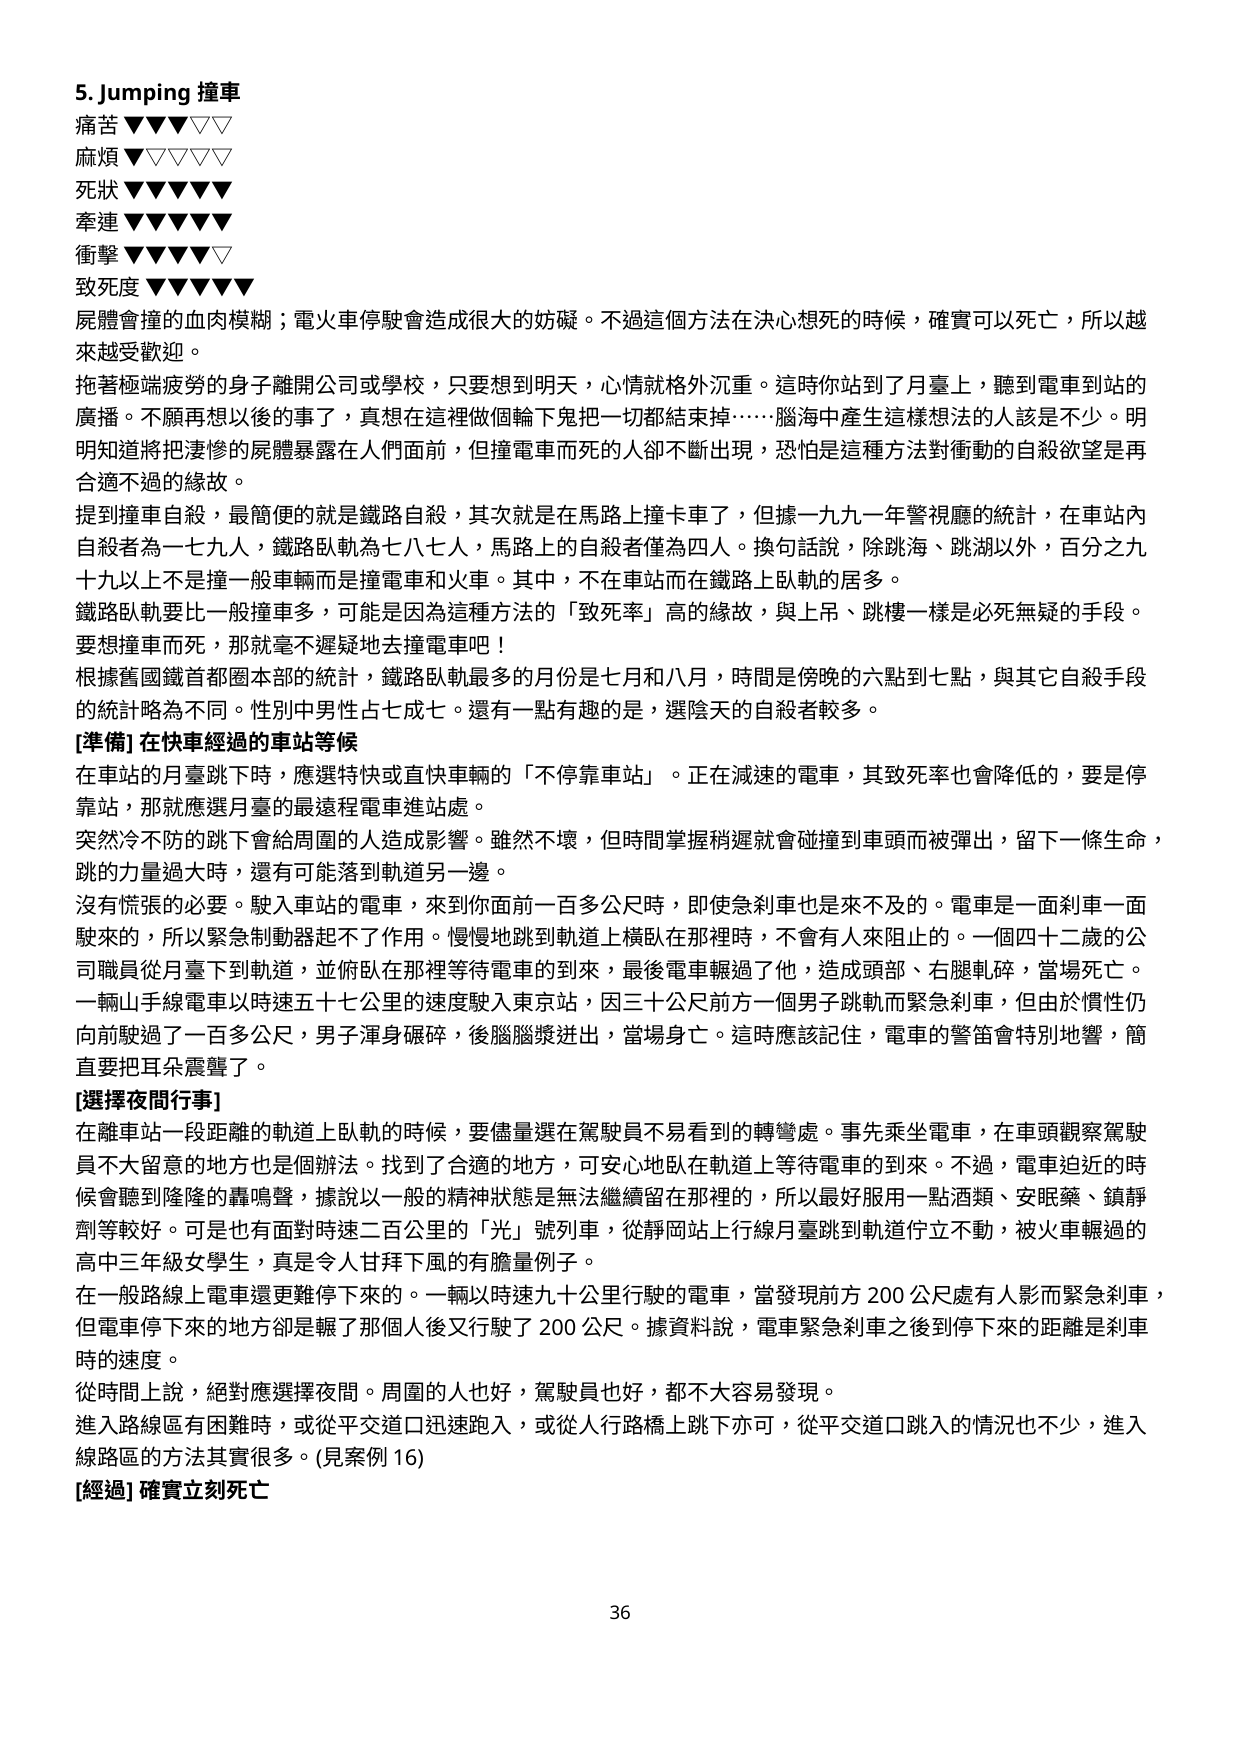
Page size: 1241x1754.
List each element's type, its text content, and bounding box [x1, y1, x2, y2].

text 致死度 ▼▼▼▼▼ [75, 270, 1165, 302]
text 牽連 ▼▼▼▼▼ [75, 205, 1165, 237]
text 衝擊 ▼▼▼▼▽ [75, 237, 1165, 270]
text 從時間上說，絕對應選擇夜間。周圍的人也好，駕駛員也好，都不大容易發現。 [75, 1375, 1165, 1407]
text 痛苦 ▼▼▼▽▽ [75, 107, 1165, 140]
text 拖著極端疲勞的身子離開公司或學校，只要想到明天，心情就格外沉重。這時你站到了月臺上，聽到電車到站的廣播。不願再想以後的事了，真想在這裡做個輪下鬼把一切都結束掉……腦海中產生這樣想法的人該是不少。明明知道將把淒慘的屍體暴露在人們面前，但撞電車而死的人卻不斷出現，恐怕是這種方法對衝動的自殺欲望是再合適不過的緣故。 [75, 367, 1165, 497]
text 進入路線區有困難時，或從平交道口迅速跑入，或從人行路橋上跳下亦可，從平交道口跳入的情況也不少，進入線路區的方法其實很多。(見案例16) [75, 1407, 1165, 1472]
text 在離車站一段距離的軌道上臥軌的時候，要儘量選在駕駛員不易看到的轉彎處。事先乘坐電車，在車頭觀察駕駛員不大留意的地方也是個辦法。找到了合適的地方，可安心地臥在軌道上等待電車的到來。不過，電車迫近的時候會聽到隆隆的轟鳴聲，據說以一般的精神狀態是無法繼續留在那裡的，所以最好服用一點酒類、安眠藥、鎮靜劑等較好。可是也有面對時速二百公里的「光」號列車，從靜岡站上行線月臺跳到軌道佇立不動，被火車輾過的高中三年級女學生，真是令人甘拜下風的有膽量例子。 [75, 1115, 1165, 1277]
text 根據舊國鐵首都圈本部的統計，鐵路臥軌最多的月份是七月和八月，時間是傍晚的六點到七點，與其它自殺手段的統計略為不同。性別中男性占七成七。還有一點有趣的是，選陰天的自殺者較多。 [75, 660, 1165, 725]
text [經過] 確實立刻死亡 [75, 1472, 1165, 1505]
text 突然冷不防的跳下會給周圍的人造成影響。雖然不壞，但時間掌握稍遲就會碰撞到車頭而被彈出，留下一條生命，跳的力量過大時，還有可能落到軌道另一邊。 [75, 822, 1165, 887]
text [選擇夜間行事] [75, 1082, 1165, 1115]
text 沒有慌張的必要。駛入車站的電車，來到你面前一百多公尺時，即使急刹車也是來不及的。電車是一面刹車一面駛來的，所以緊急制動器起不了作用。慢慢地跳到軌道上橫臥在那裡時，不會有人來阻止的。一個四十二歲的公司職員從月臺下到軌道，並俯臥在那裡等待電車的到來，最後電車輾過了他，造成頭部、右腿軋碎，當場死亡。 [75, 887, 1165, 985]
text 5. Jumping 撞車 [75, 75, 1165, 107]
text [準備] 在快車經過的車站等候 [75, 725, 1165, 757]
text 鐵路臥軌要比一般撞車多，可能是因為這種方法的「致死率」高的緣故，與上吊、跳樓一樣是必死無疑的手段。要想撞車而死，那就毫不遲疑地去撞電車吧！ [75, 595, 1165, 660]
text 屍體會撞的血肉模糊；電火車停駛會造成很大的妨礙。不過這個方法在決心想死的時候，確實可以死亡，所以越來越受歡迎。 [75, 302, 1165, 367]
text 麻煩 ▼▽▽▽▽ [75, 140, 1165, 172]
text 一輛山手線電車以時速五十七公里的速度駛入東京站，因三十公尺前方一個男子跳軌而緊急刹車，但由於慣性仍向前駛過了一百多公尺，男子渾身碾碎，後腦腦漿迸出，當場身亡。這時應該記住，電車的警笛會特別地響，簡直要把耳朵震聾了。 [75, 985, 1165, 1082]
text 提到撞車自殺，最簡便的就是鐵路自殺，其次就是在馬路上撞卡車了，但據一九九一年警視廳的統計，在車站內自殺者為一七九人，鐵路臥軌為七八七人，馬路上的自殺者僅為四人。換句話說，除跳海、跳湖以外，百分之九十九以上不是撞一般車輛而是撞電車和火車。其中，不在車站而在鐵路上臥軌的居多。 [75, 497, 1165, 595]
text 在一般路線上電車還更難停下來的。一輛以時速九十公里行駛的電車，當發現前方200公尺處有人影而緊急刹車，但電車停下來的地方卻是輾了那個人後又行駛了200公尺。據資料說，電車緊急刹車之後到停下來的距離是刹車時的速度。 [75, 1277, 1165, 1375]
text 在車站的月臺跳下時，應選特快或直快車輛的「不停靠車站」。正在減速的電車，其致死率也會降低的，要是停靠站，那就應選月臺的最遠程電車進站處。 [75, 757, 1165, 822]
text 死狀 ▼▼▼▼▼ [75, 172, 1165, 205]
